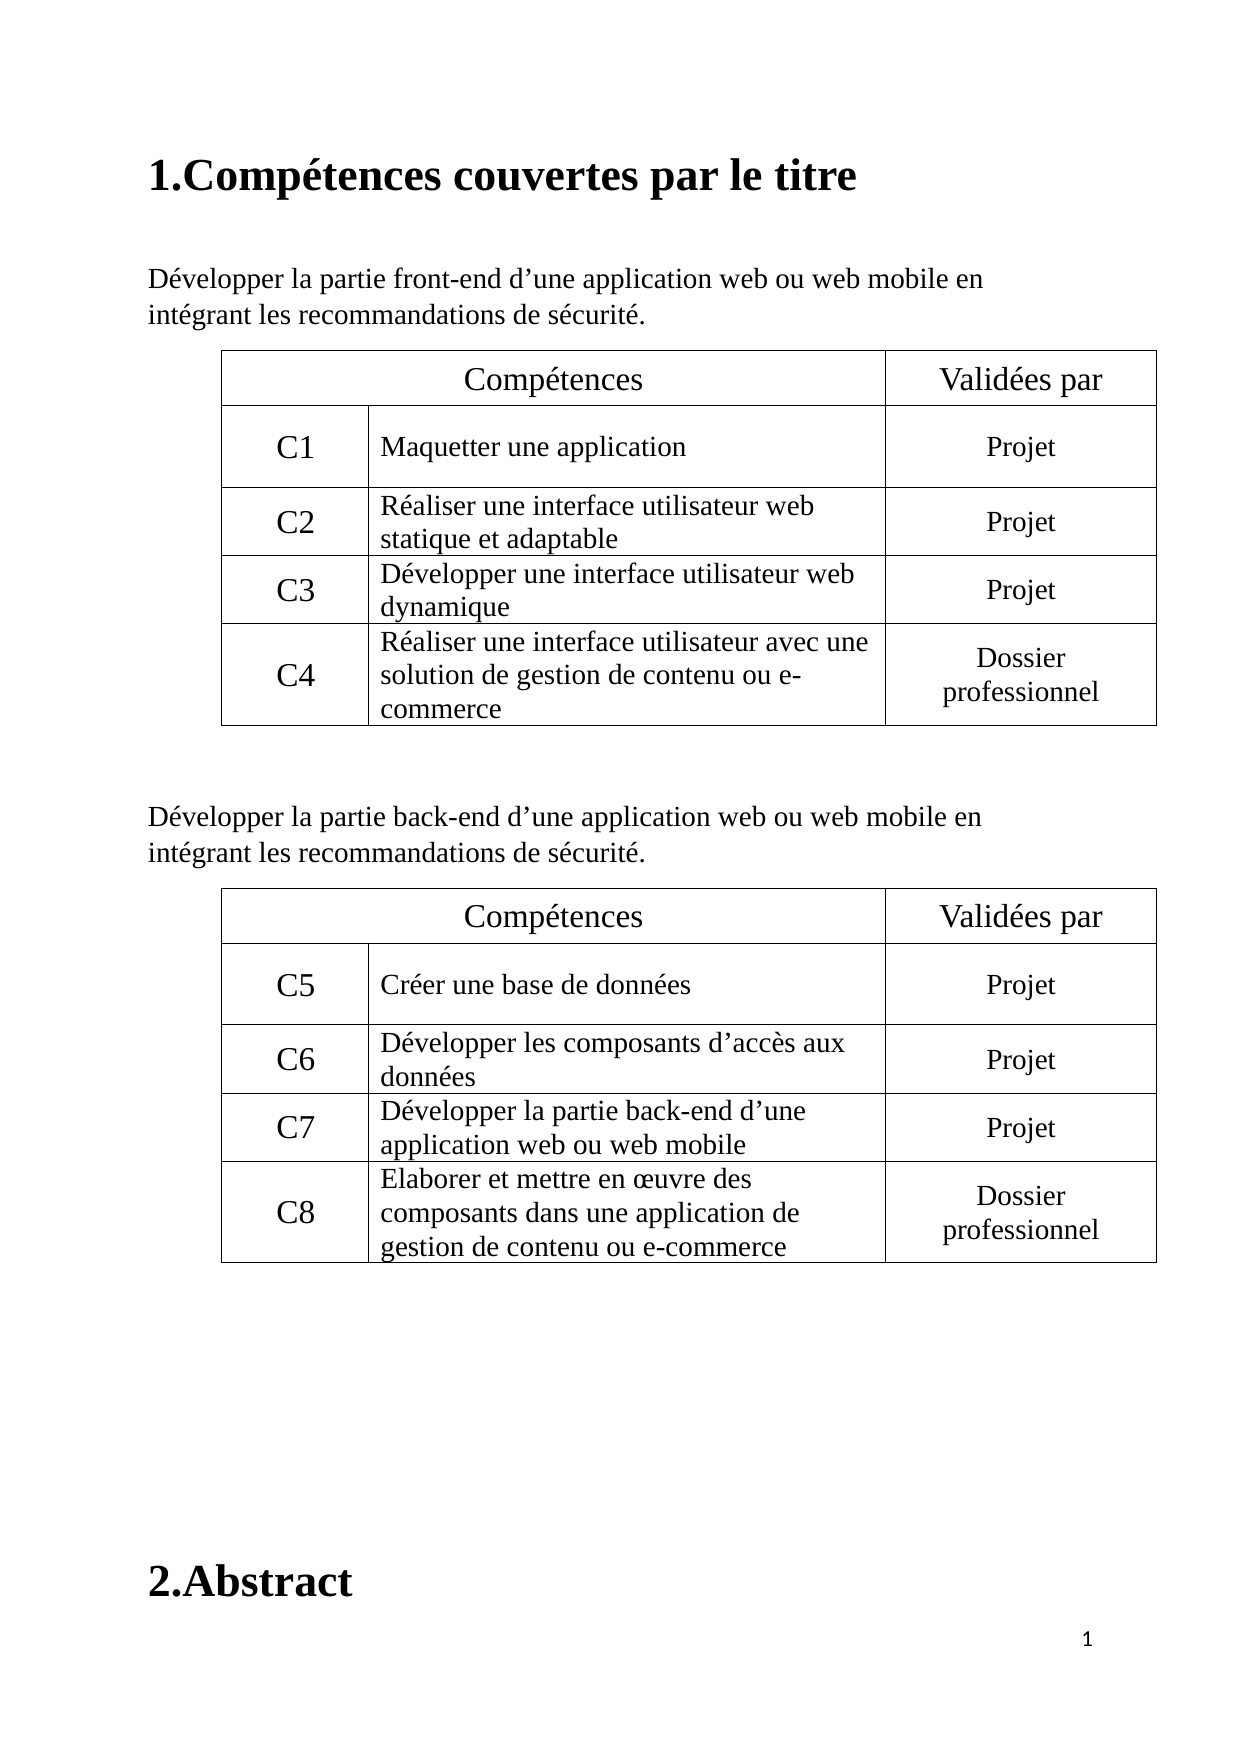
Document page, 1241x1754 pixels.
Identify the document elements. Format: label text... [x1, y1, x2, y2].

table_header Compétences [222, 889, 885, 943]
list Développer la partie front-end d’une application web ou web mobile en intégrant les recommandations de sécurité. [148, 261, 1093, 331]
table_cell C6 [222, 1025, 368, 1092]
table_cell C1 [222, 406, 368, 487]
table_header Validées par [886, 889, 1156, 943]
list 1.Compétences couvertes par le titre [148, 148, 1093, 200]
table_cell C8 [222, 1162, 368, 1262]
table_cell Projet [886, 1094, 1156, 1161]
table_cell C4 [222, 624, 368, 724]
text Développer la partie back-end d’une application web ou web mobile en intégrant les recommandations de sécurité. [148, 799, 1093, 869]
table_cell Projet [886, 488, 1156, 555]
table_cell Développer les composants d’accès aux données [369, 1025, 885, 1092]
table_header Compétences [222, 351, 885, 405]
table_cell Projet [886, 406, 1156, 487]
table_cell Dossier professionnel [886, 624, 1156, 724]
table_cell C7 [222, 1094, 368, 1161]
table_cell C3 [222, 556, 368, 623]
table_cell Elaborer et mettre en œuvre des composants dans une application de gestion de contenu ou e-commerce [369, 1162, 885, 1262]
table_cell Dossier professionnel [886, 1162, 1156, 1262]
table_cell Projet [886, 1025, 1156, 1092]
table_cell Projet [886, 944, 1156, 1024]
table_cell Créer une base de données [369, 944, 885, 1024]
table_cell Développer la partie back-end d’une application web ou web mobile [369, 1094, 885, 1161]
table_cell Réaliser une interface utilisateur avec une solution de gestion de contenu ou e-commerce [369, 624, 885, 724]
table_cell C5 [222, 944, 368, 1024]
table_cell Réaliser une interface utilisateur web statique et adaptable [369, 488, 885, 555]
table_header Validées par [886, 351, 1156, 405]
text 2.Abstract [148, 1553, 1093, 1606]
table_cell Maquetter une application [369, 406, 885, 487]
table_cell Projet [886, 556, 1156, 623]
table_cell Développer une interface utilisateur web dynamique [369, 556, 885, 623]
table_cell C2 [222, 488, 368, 555]
